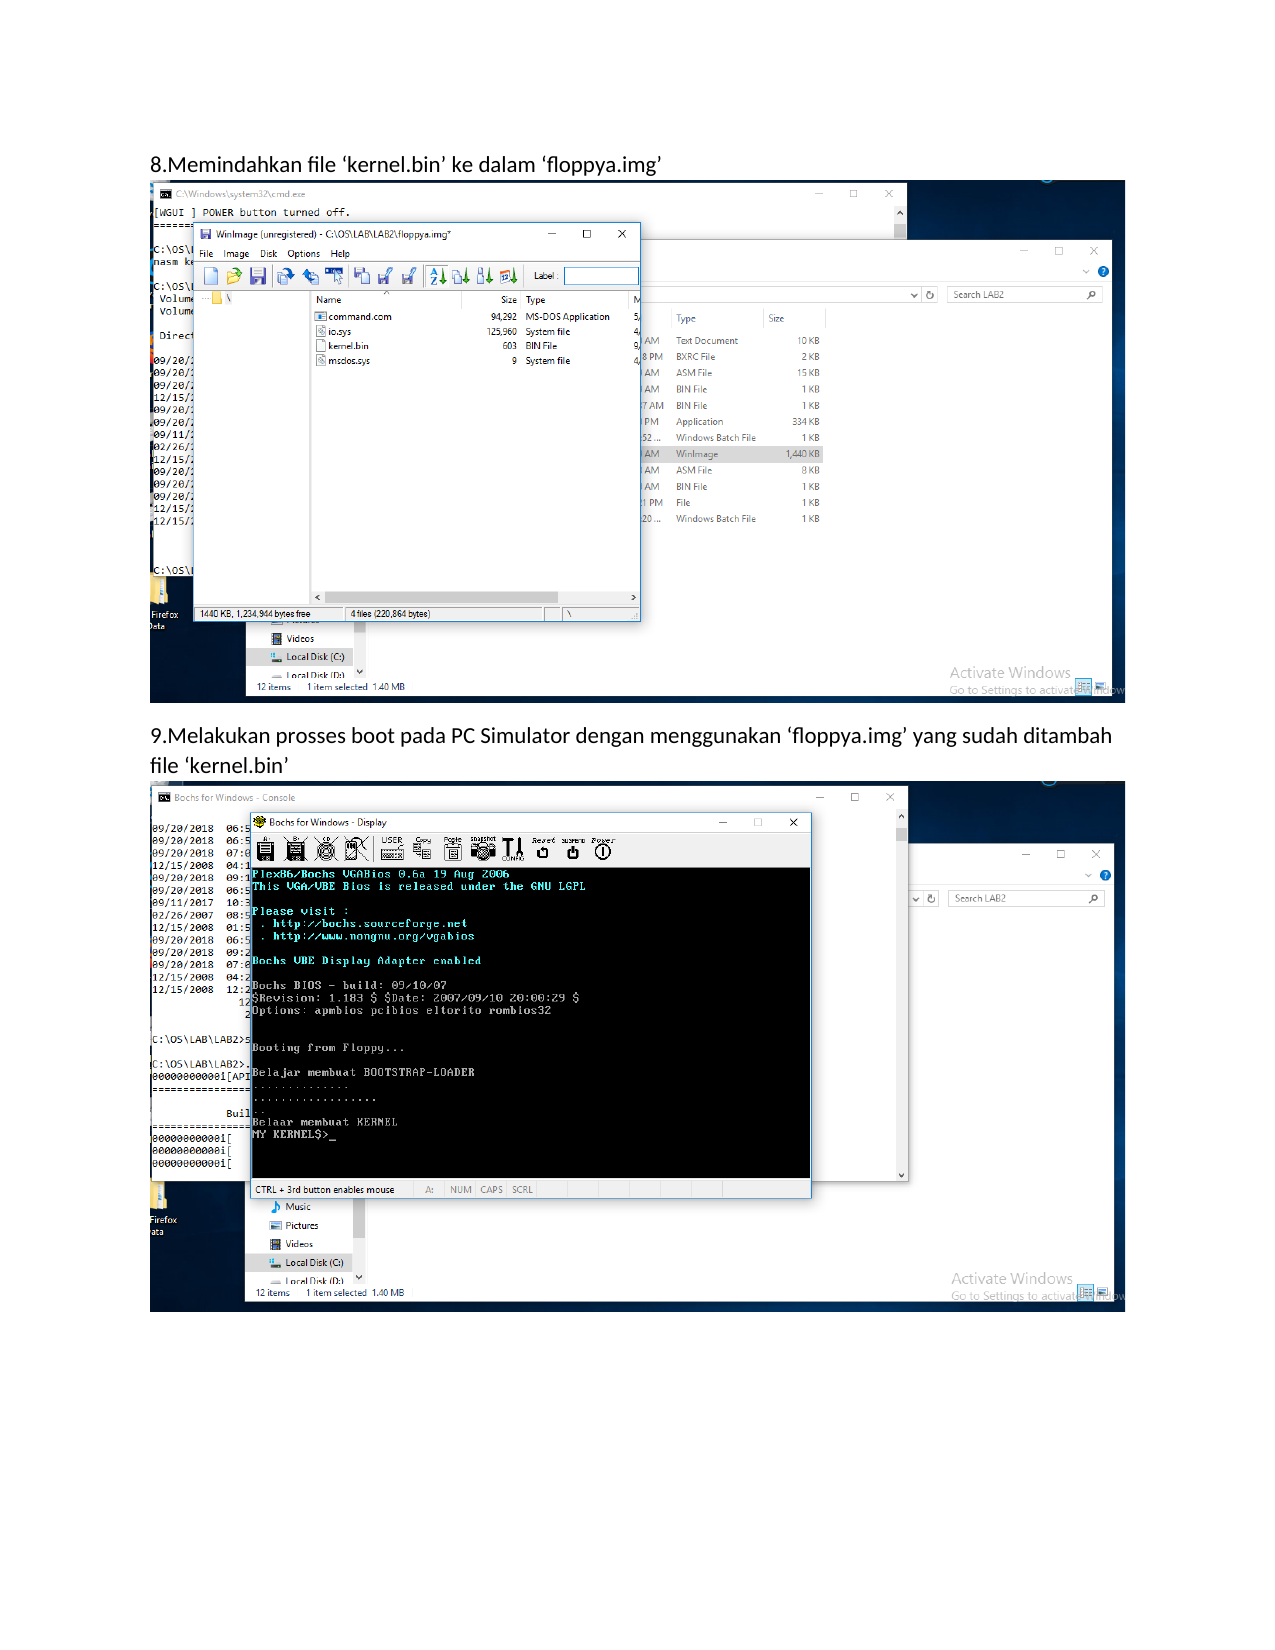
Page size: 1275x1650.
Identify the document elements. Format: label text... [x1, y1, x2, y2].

picture [150, 180, 1125, 703]
text 8.Memindahkan file ‘kernel.bin’ ke dalam ‘floppya.img’ [150, 150, 1125, 180]
text 9.Melakukan prosses boot pada PC Simulator dengan menggunakan ‘floppya.img’ yang sudah ditambah file ‘kernel.bin’ [150, 721, 1125, 781]
picture [150, 781, 1125, 1312]
